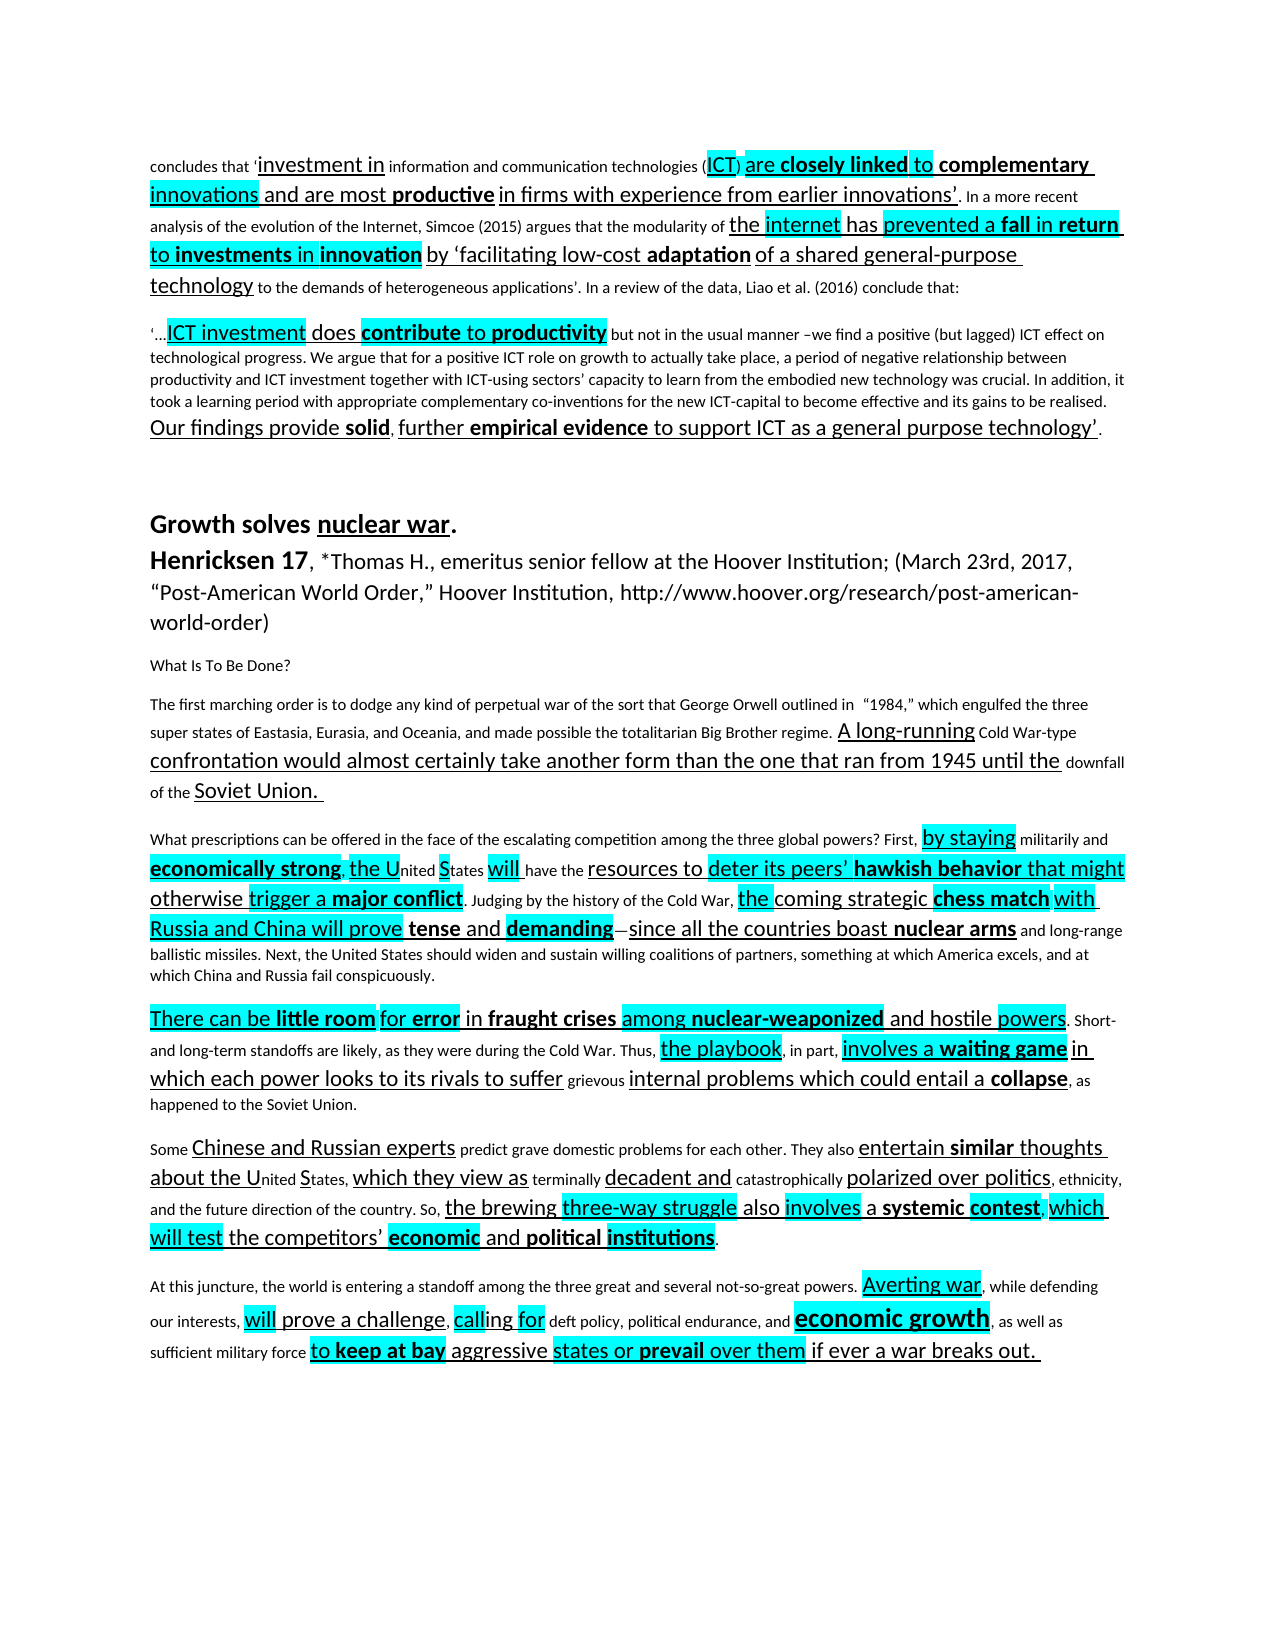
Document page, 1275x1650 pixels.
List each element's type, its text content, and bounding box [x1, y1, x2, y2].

text What Is To Be Done? [150, 655, 1125, 676]
text There can be little room for error in fraught crises among nuclear-weaponized and hostile powers. Short- and long-term standoffs are likely, as they were during the Cold War. Thus, the playbook, in part, involves a waiting game in which each power looks to its rivals to suffer grievous internal problems which could entail a collapse, as happened to the Soviet Union. [150, 1004, 1125, 1114]
text Some Chinese and Russian experts predict grave domestic problems for each other. They also entertain similar thoughts about the United States, which they view as terminally decadent and catastrophically polarized over politics, ethnicity, and the future direction of the country. So, the brewing three-way struggle also involves a systemic contest, which will test the competitors’ economic and political institutions. [150, 1133, 1125, 1251]
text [150, 150, 1125, 299]
text Henricksen 17, *Thomas H., emeritus senior fellow at the Hoover Institution; (March 23rd, 2017, “Post-American World Order,” Hoover Institution, http://www.hoover.org/research/post-american-world-order) [150, 543, 1125, 636]
text The first marching order is to dodge any kind of perpetual war of the sort that George Orwell outlined in “1984,” which engulfed the three super states of Eastasia, Eurasia, and Oceania, and made possible the totalitarian Big Brother regime. A long-running Cold War-type confrontation would almost certainly take another form than the one that ran from 1945 until the downfall of the Soviet Union. [150, 694, 1125, 805]
subtitle Growth solves nuclear war. [150, 507, 1125, 540]
text At this juncture, the world is entering a standoff among the three great and several not-so-great powers. Averting war, while defending our interests, will prove a challenge, calling for deft policy, political endurance, and economic growth, as well as sufficient military force to keep at bay aggressive states or prevail over them if ever a war breaks out. [150, 1270, 1125, 1364]
text ‘...ICT investment does contribute to productivity but not in the usual manner –we find a positive (but lagged) ICT effect on technological progress. We argue that for a positive ICT role on growth to actually take place, a period of negative relationship between productivity and ICT investment together with ICT-using sectors’ capacity to learn from the embodied new technology was crucial. In addition, it took a learning period with appropriate complementary co-inventions for the new ICT-capital to become effective and its gains to be realised. Our findings provide solid, further empirical evidence to support ICT as a general purpose technology’. [150, 318, 1125, 442]
text What prescriptions can be offered in the face of the escalating competition among the three global powers? First, by staying militarily and economically strong, the United States will have the resources to deter its peers’ hawkish behavior that might otherwise trigger a major conflict. Judging by the history of the Cold War, the coming strategic chess match with Russia and China will prove tense and demanding—since all the countries boast nuclear arms and long-range ballistic missiles. Next, the United States should widen and sustain willing coalitions of partners, something at which America excels, and at which China and Russia fail conspicuously. [150, 823, 1125, 986]
